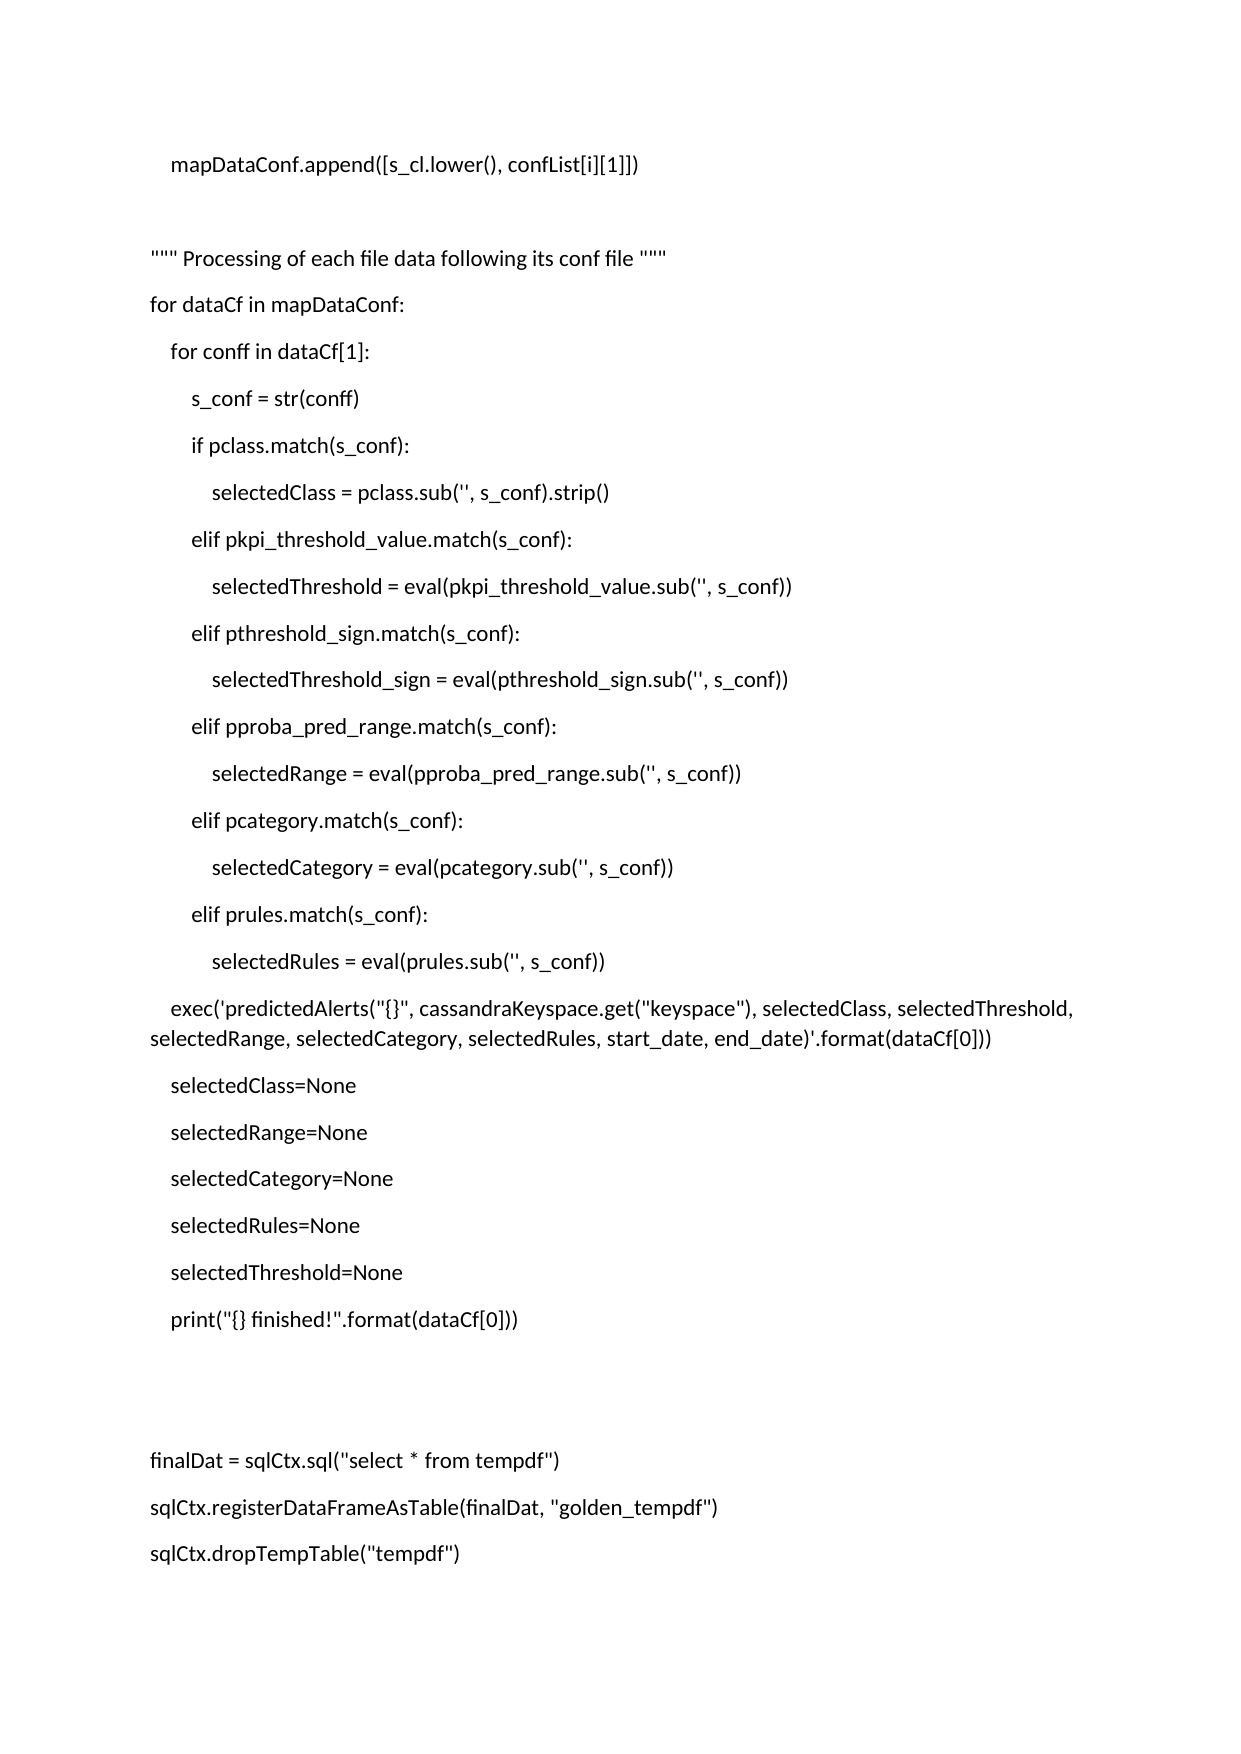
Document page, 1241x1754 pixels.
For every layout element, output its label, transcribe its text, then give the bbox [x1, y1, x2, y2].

text selectedCategory = eval(pcategory.sub('', s_conf)) [150, 853, 1090, 881]
text selectedRange=None [150, 1118, 1090, 1146]
text elif pproba_pred_range.match(s_conf): [150, 712, 1090, 741]
text finalDat = sqlCtx.sql("select * from tempdf") [150, 1446, 1090, 1474]
text elif pkpi_threshold_value.match(s_conf): [150, 525, 1090, 553]
text selectedThreshold=None [150, 1258, 1090, 1286]
text elif pthreshold_sign.match(s_conf): [150, 619, 1090, 647]
text selectedRange = eval(pproba_pred_range.sub('', s_conf)) [150, 759, 1090, 787]
text selectedThreshold_sign = eval(pthreshold_sign.sub('', s_conf)) [150, 666, 1090, 694]
text s_conf = str(conff) [150, 384, 1090, 412]
text selectedRules = eval(prules.sub('', s_conf)) [150, 947, 1090, 975]
text """ Processing of each file data following its conf file """ [150, 244, 1090, 272]
text sqlCtx.registerDataFrameAsTable(finalDat, "golden_tempdf") [150, 1493, 1090, 1521]
text if pclass.match(s_conf): [150, 431, 1090, 459]
text selectedCategory=None [150, 1164, 1090, 1193]
text selectedClass = pclass.sub('', s_conf).strip() [150, 478, 1090, 506]
text mapDataConf.append([s_cl.lower(), confList[i][1]]) [150, 150, 1090, 178]
text elif prules.match(s_conf): [150, 900, 1090, 928]
text elif pcategory.match(s_conf): [150, 806, 1090, 834]
text sqlCtx.dropTempTable("tempdf") [150, 1539, 1090, 1568]
text selectedThreshold = eval(pkpi_threshold_value.sub('', s_conf)) [150, 572, 1090, 600]
text exec('predictedAlerts("{}", cassandraKeyspace.get("keyspace"), selectedClass, selectedThreshold, selectedRange, selectedCategory, selectedRules, start_date, end_date)'.format(dataCf[0])) [150, 994, 1090, 1052]
text selectedRules=None [150, 1211, 1090, 1239]
text print("{} finished!".format(dataCf[0])) [150, 1305, 1090, 1333]
text selectedClass=None [150, 1071, 1090, 1099]
text for dataCf in mapDataConf: [150, 291, 1090, 319]
text for conff in dataCf[1]: [150, 337, 1090, 366]
